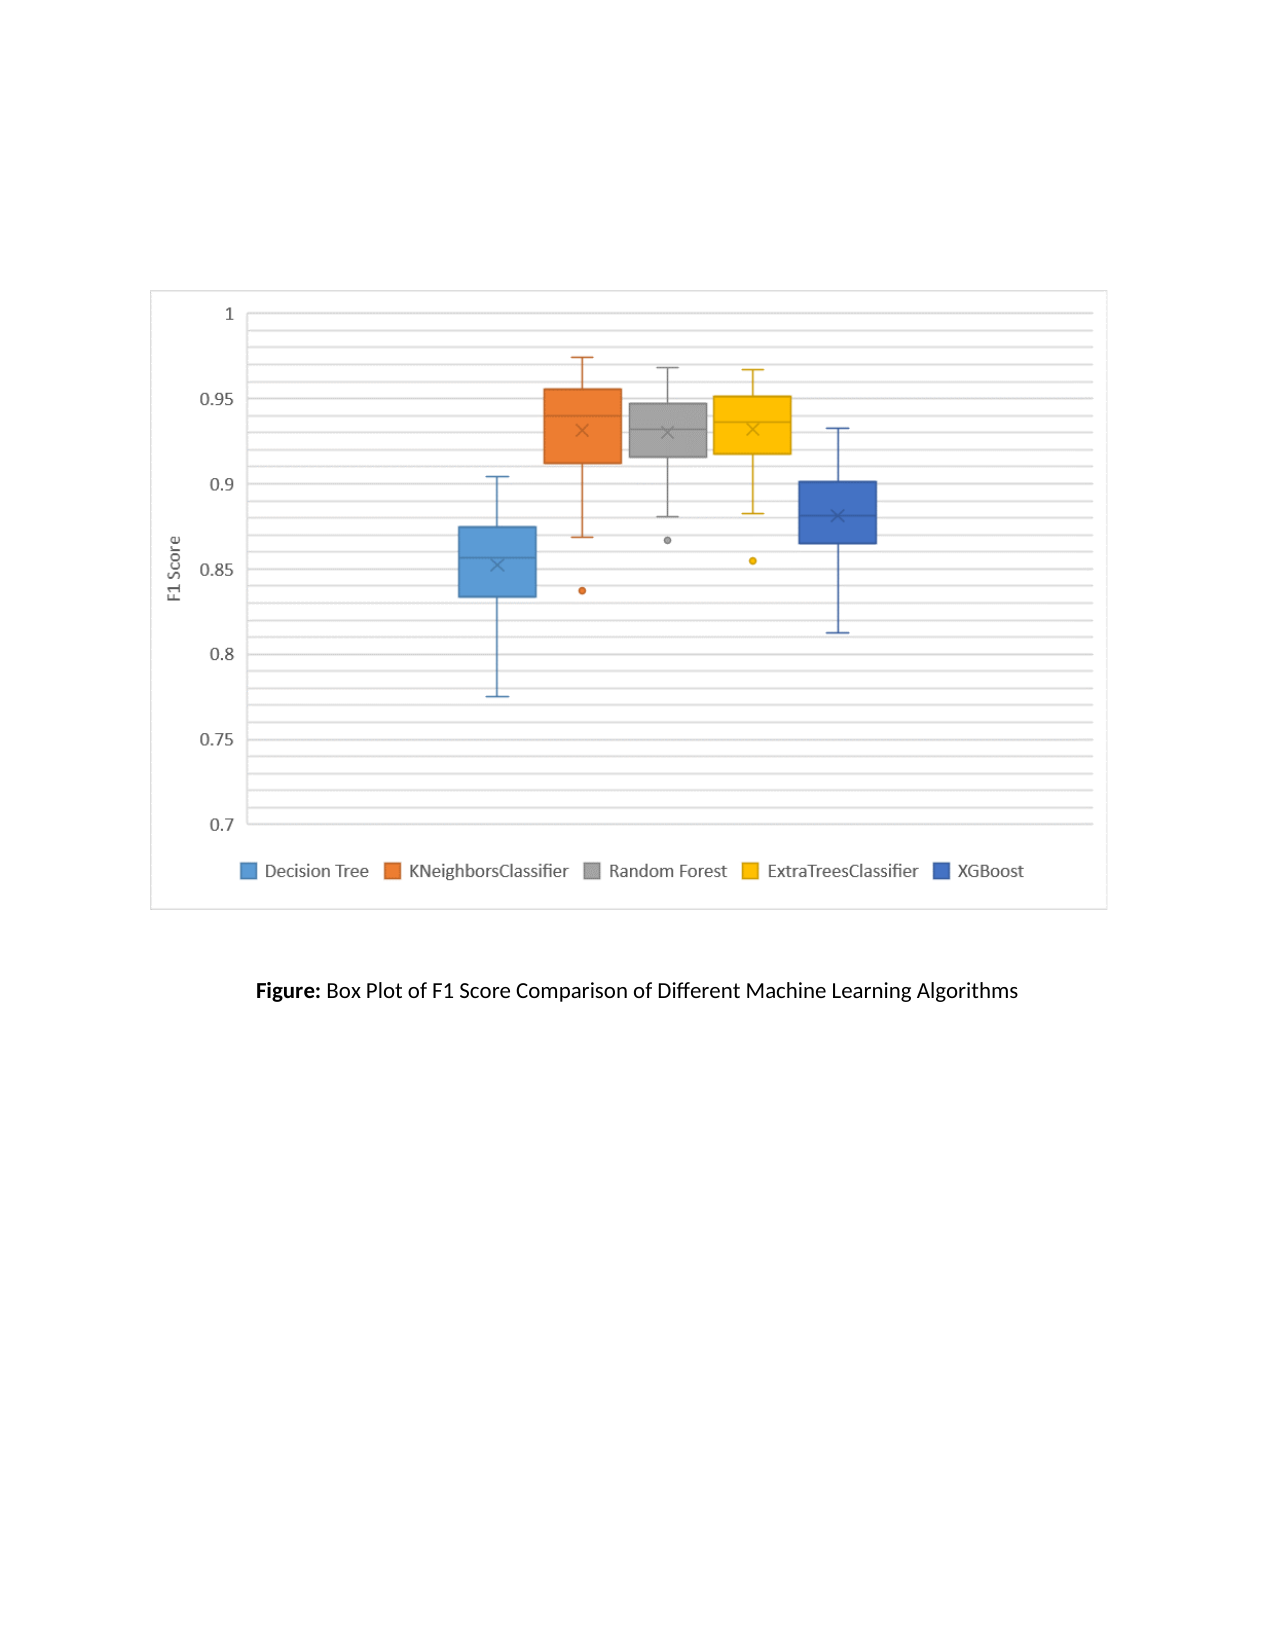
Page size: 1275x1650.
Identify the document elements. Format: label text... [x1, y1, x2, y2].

text Figure: Box Plot of F1 Score Comparison of Different Machine Learning Algorithms [150, 976, 1125, 1004]
picture [150, 290, 1108, 910]
